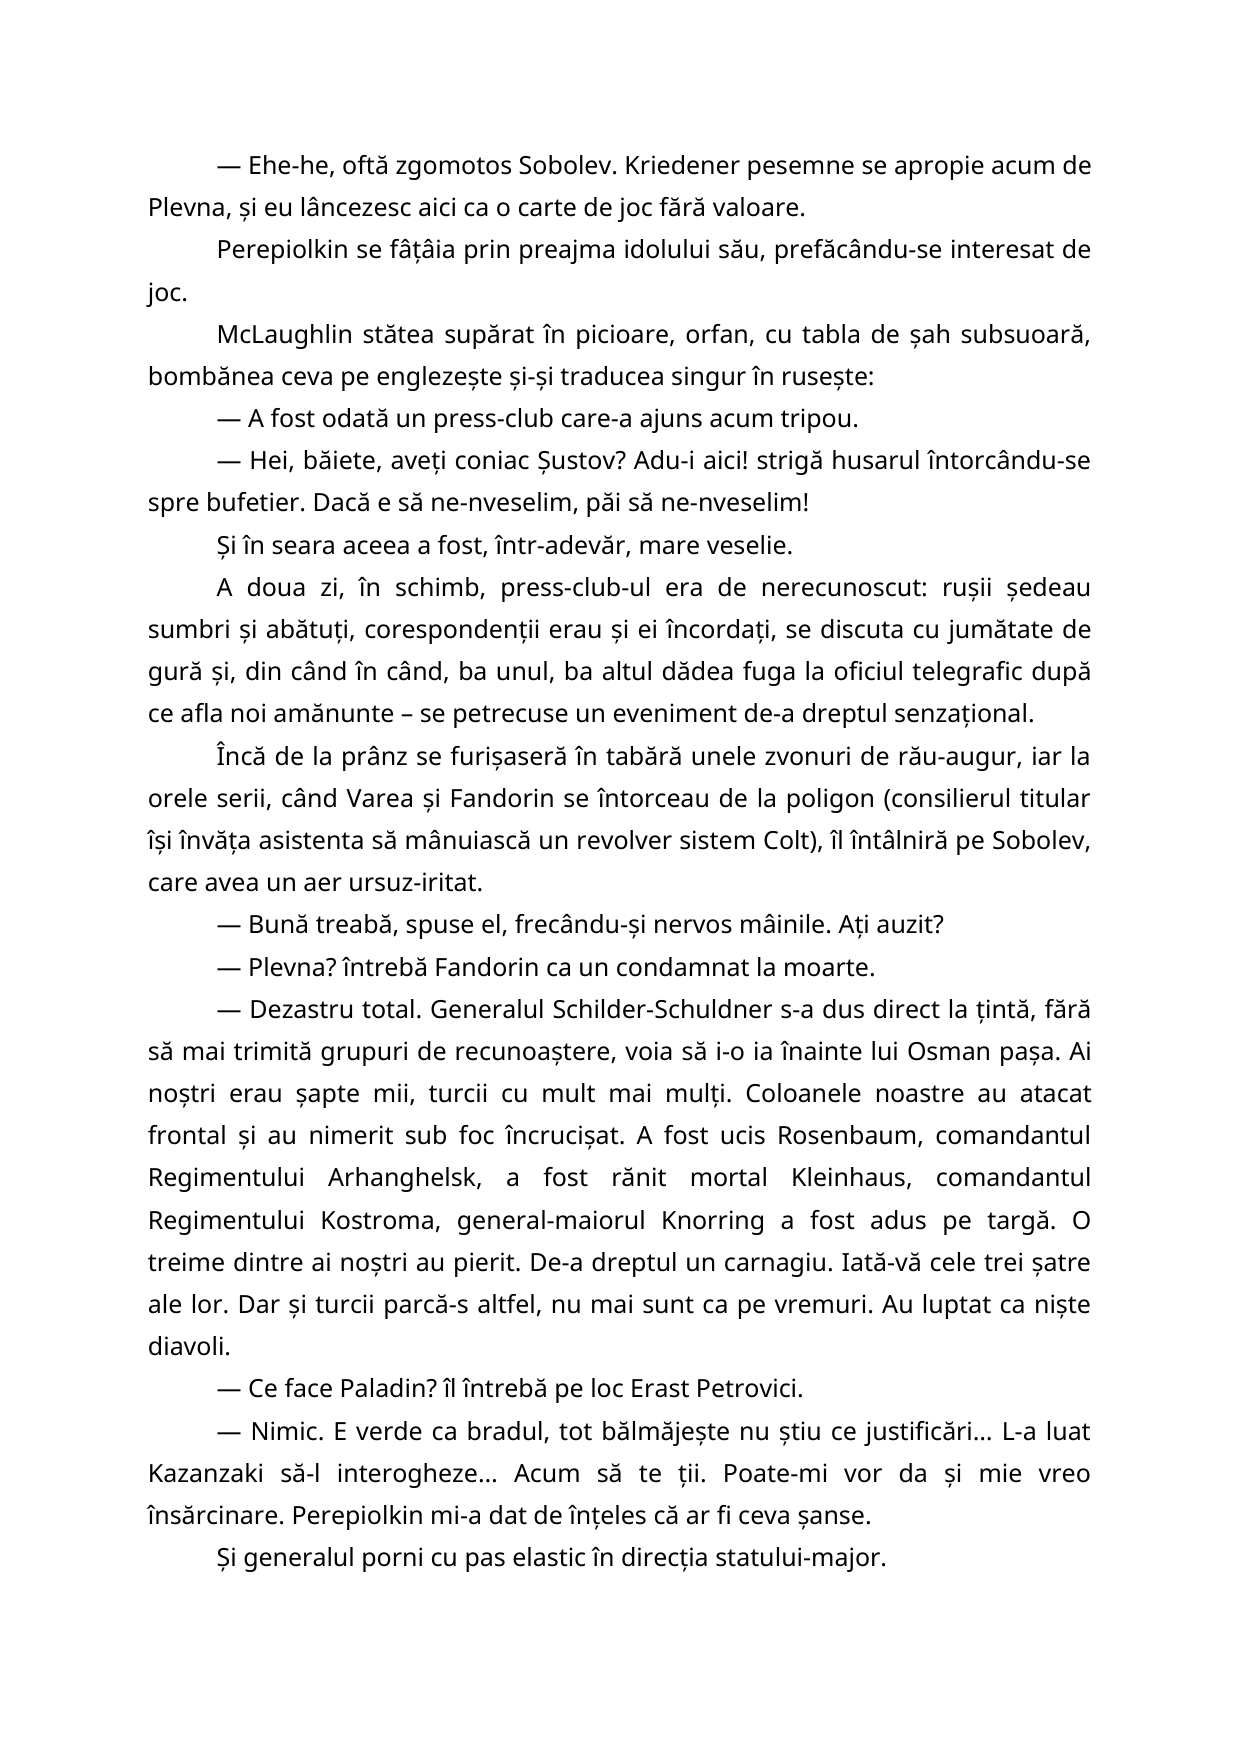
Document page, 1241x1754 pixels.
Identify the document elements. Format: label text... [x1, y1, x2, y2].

text Şi în seara aceea a fost, într-adevăr, mare veselie. [148, 527, 1093, 561]
text Perepiolkin se fâţâia prin preajma idolului său, prefăcându-se interesat de joc. [148, 232, 1093, 308]
text A doua zi, în schimb, press-club-ul era de nerecunoscut: ruşii şedeau sumbri şi abătuţi, corespondenţii erau şi ei încordaţi, se discuta cu jumătate de gură şi, din când în când, ba unul, ba altul dădea fuga la oficiul telegrafic după ce afla noi amănunte – se petrecuse un eveniment de-a dreptul senzaţional. [148, 569, 1093, 730]
text — Plevna? întrebă Fandorin ca un condamnat la moarte. [148, 949, 1093, 983]
text — Bună treabă, spuse el, frecându-şi nervos mâinile. Aţi auzit? [148, 907, 1093, 941]
text — Hei, băiete, aveţi coniac Şustov? Adu-i aici! strigă husarul întorcându-se spre bufetier. Dacă e să ne-nveselim, păi să ne-nveselim! [148, 443, 1093, 519]
text — A fost odată un press-club care-a ajuns acum tripou. [148, 401, 1093, 435]
text — Ehe-he, oftă zgomotos Sobolev. Kriedener pesemne se apropie acum de Plevna, şi eu lâncezesc aici ca o carte de joc fără valoare. [148, 148, 1093, 224]
text — Nimic. E verde ca bradul, tot bălmăjeşte nu ştiu ce justificări… L-a luat Kazanzaki să-l interogheze… Acum să te ţii. Poate-mi vor da şi mie vreo însărcinare. Perepiolkin mi-a dat de înţeles că ar fi ceva şanse. [148, 1413, 1093, 1532]
text — Dezastru total. Generalul Schilder-Schuldner s-a dus direct la ţintă, fără să mai trimită grupuri de recunoaştere, voia să i-o ia înainte lui Osman paşa. Ai noştri erau şapte mii, turcii cu mult mai mulţi. Coloanele noastre au atacat frontal şi au nimerit sub foc încrucişat. A fost ucis Rosenbaum, comandantul Regimentului Arhanghelsk, a fost rănit mortal Kleinhaus, comandantul Regimentului Kostroma, general-maiorul Knorring a fost adus pe targă. O treime dintre ai noştri au pierit. De-a dreptul un carnagiu. Iată-vă cele trei şatre ale lor. Dar şi turcii parcă-s altfel, nu mai sunt ca pe vremuri. Au luptat ca nişte diavoli. [148, 991, 1093, 1363]
text Şi generalul porni cu pas elastic în direcţia statului-major. [148, 1540, 1093, 1574]
text McLaughlin stătea supărat în picioare, orfan, cu tabla de şah subsuoară, bombănea ceva pe englezeşte şi-şi traducea singur în ruseşte: [148, 316, 1093, 393]
text — Ce face Paladin? îl întrebă pe loc Erast Petrovici. [148, 1371, 1093, 1405]
text Încă de la prânz se furişaseră în tabără unele zvonuri de rău-augur, iar la orele serii, când Varea şi Fandorin se întorceau de la poligon (consilierul titular îşi învăţa asistenta să mânuiască un revolver sistem Colt), îl întâlniră pe Sobolev, care avea un aer ursuz-iritat. [148, 738, 1093, 899]
